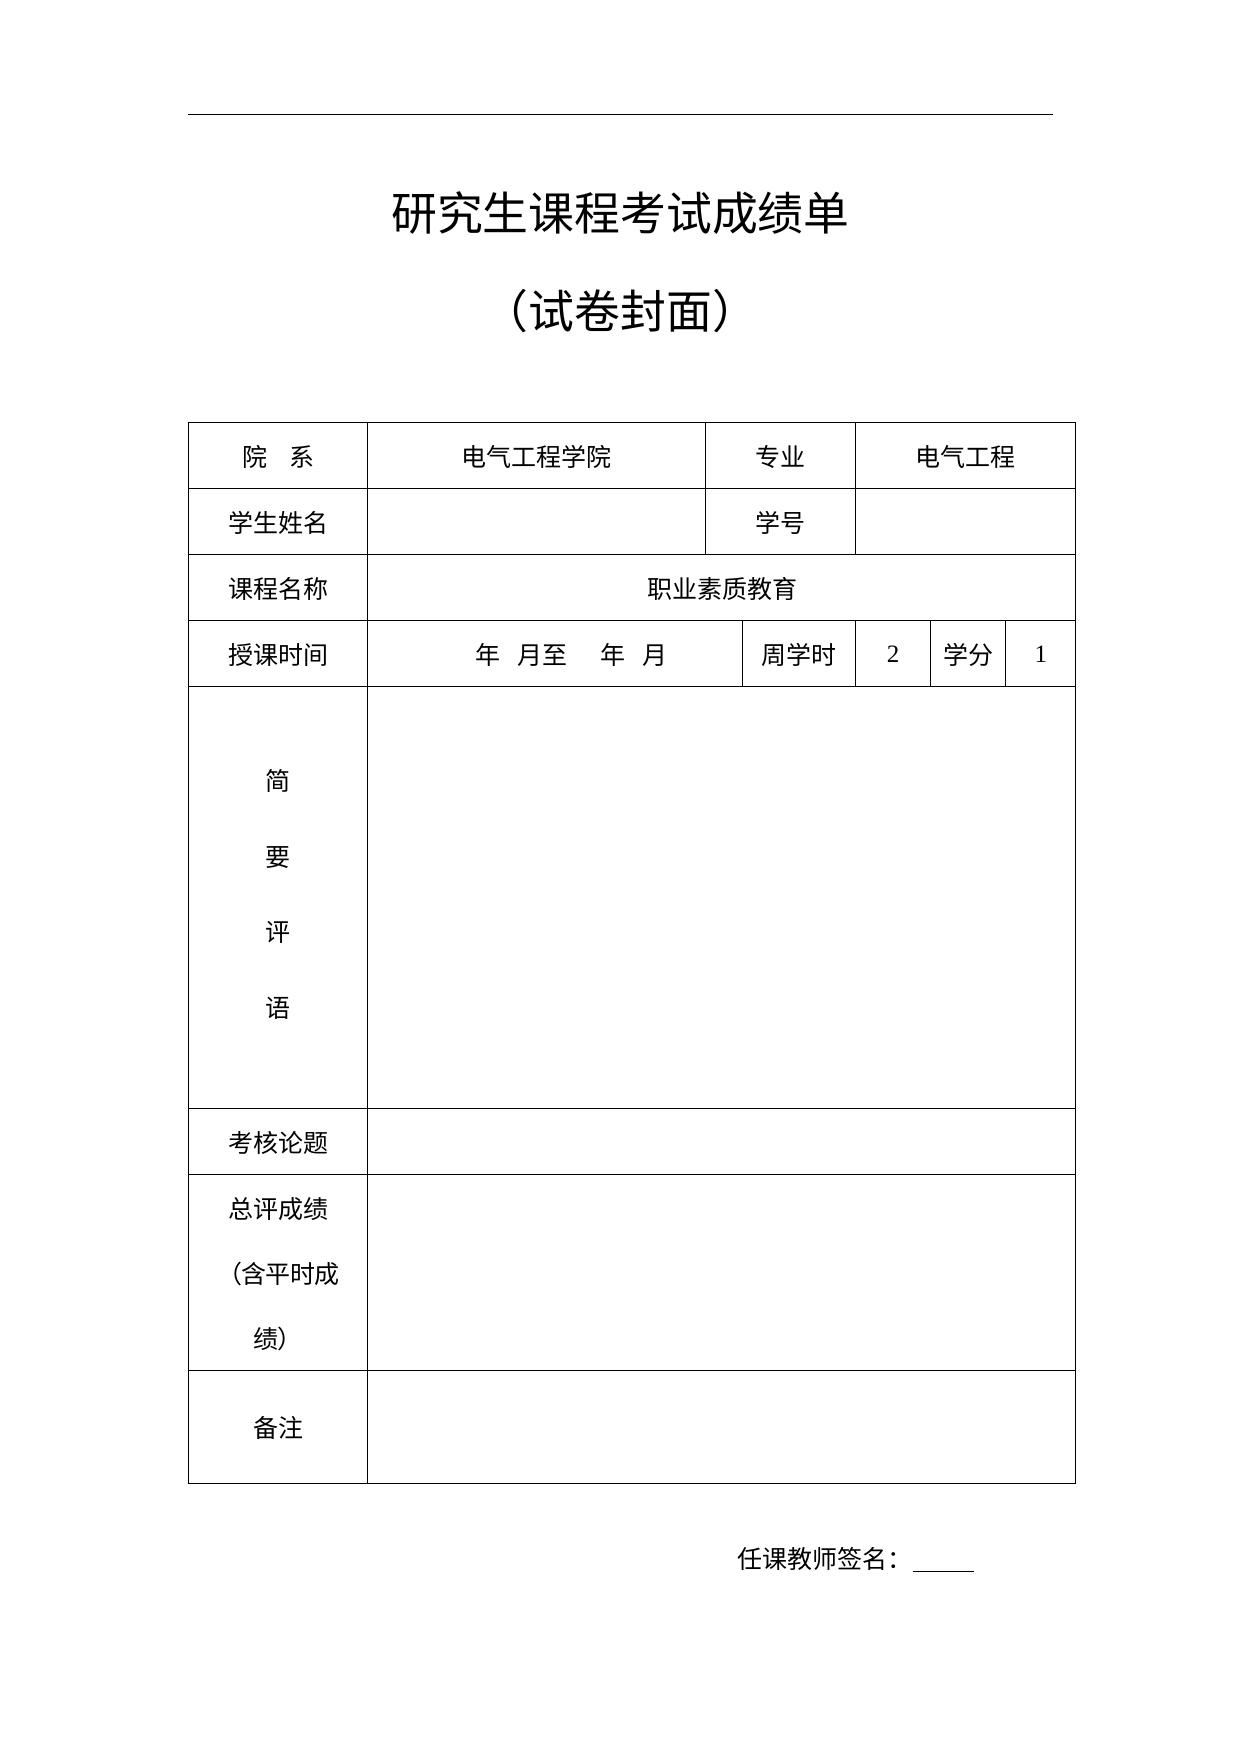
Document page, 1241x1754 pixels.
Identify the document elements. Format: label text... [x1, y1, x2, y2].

table_cell [368, 489, 705, 554]
text （试卷封面） [187, 259, 1053, 357]
table_cell 简 要 评 语 [189, 687, 367, 1108]
table_header 专业 [706, 423, 855, 488]
table_cell 学生姓名 [189, 489, 367, 554]
table_cell 授课时间 [189, 621, 367, 686]
table_cell 考核论题 [189, 1109, 367, 1174]
table_cell 学号 [706, 489, 855, 554]
table_cell 总评成绩 （含平时成绩） [189, 1175, 367, 1370]
table_cell [368, 1371, 1075, 1483]
text 研究生课程考试成绩单 [187, 162, 1053, 259]
table_header 电气工程学院 [368, 423, 705, 488]
table_cell 备注 [189, 1371, 367, 1483]
table_cell [856, 489, 1075, 554]
table_cell 课程名称 [189, 555, 367, 620]
table_cell 1 [1006, 621, 1075, 686]
table_header 院 系 [189, 423, 367, 488]
table_cell 年 月至 年 月 [368, 621, 742, 686]
table_header 电气工程 [856, 423, 1075, 488]
table_cell 职业素质教育 [368, 555, 1075, 620]
table_cell [368, 687, 1075, 1108]
table_cell [368, 1175, 1075, 1370]
table_cell [368, 1109, 1075, 1174]
table_cell 学分 [931, 621, 1005, 686]
table_cell 周学时 [743, 621, 855, 686]
text 任课教师签名： [187, 1525, 1053, 1590]
table_cell 2 [856, 621, 930, 686]
